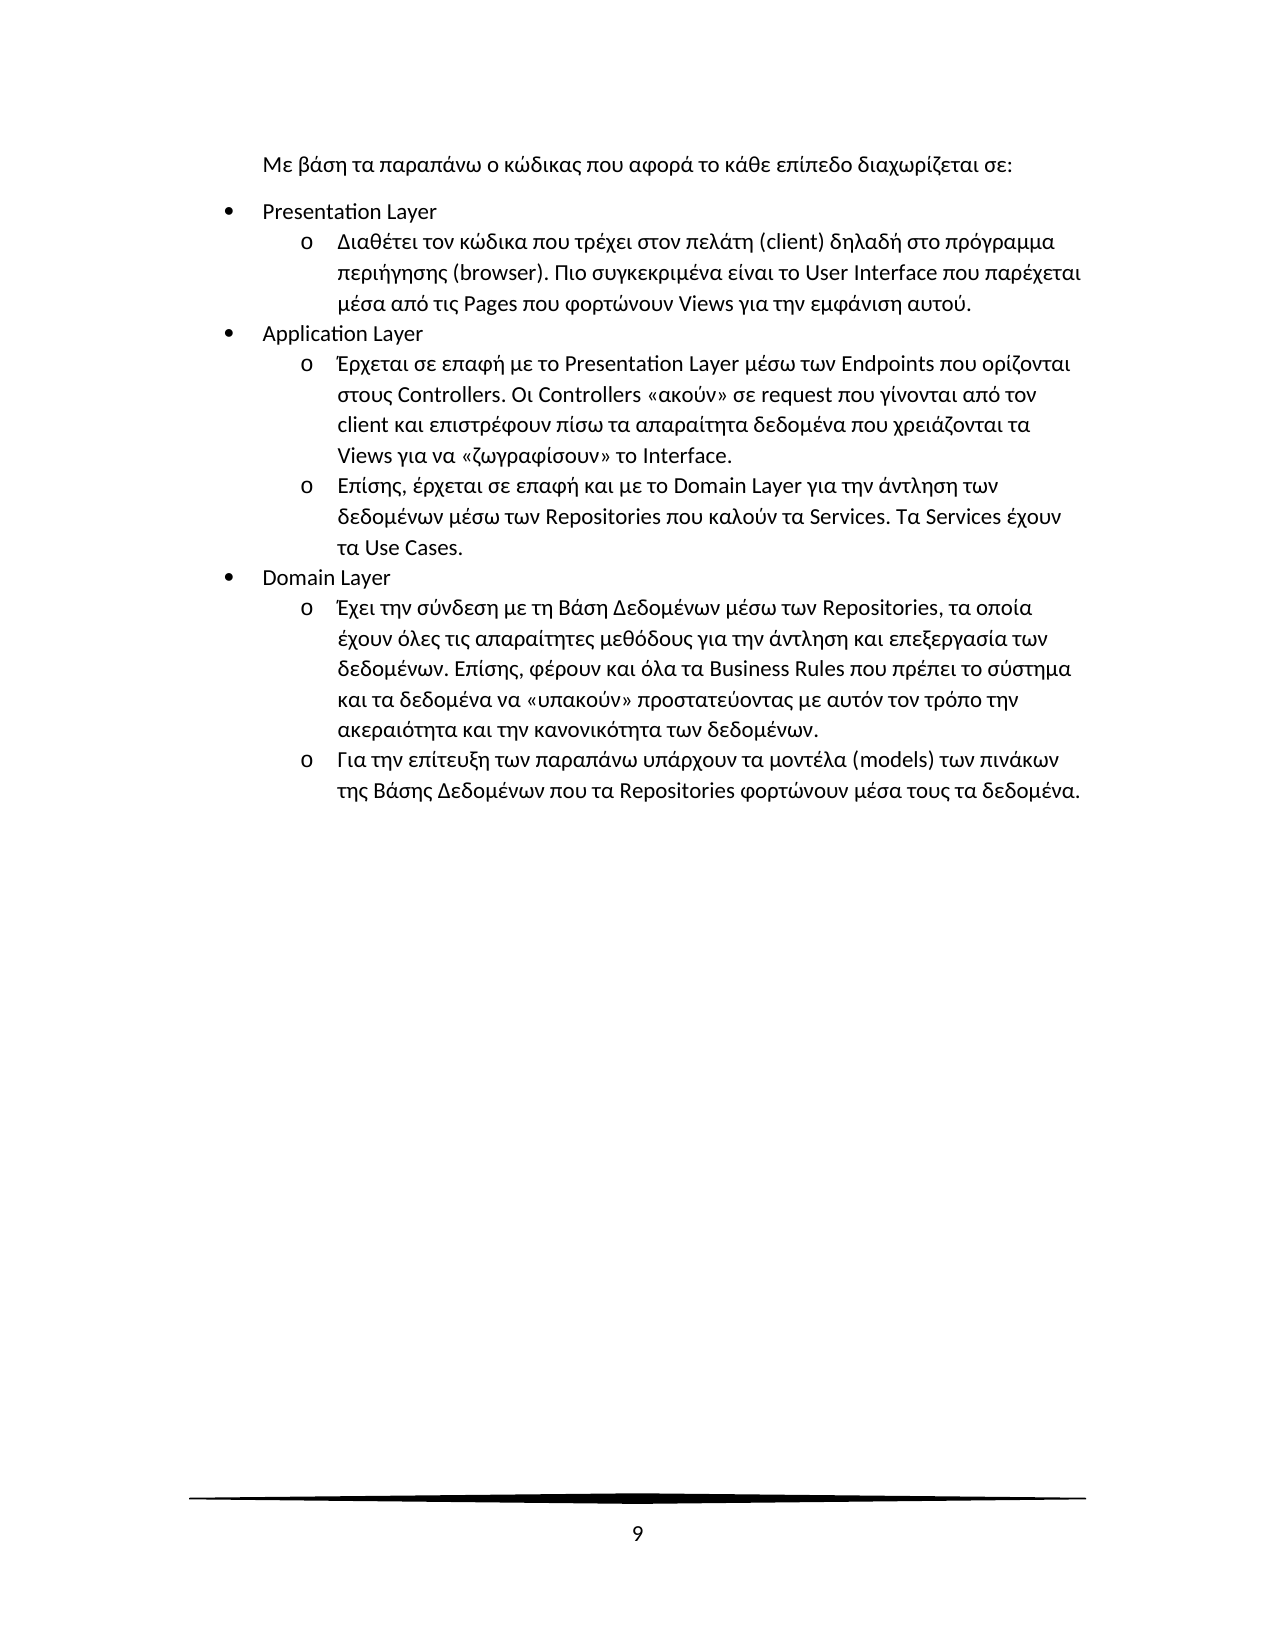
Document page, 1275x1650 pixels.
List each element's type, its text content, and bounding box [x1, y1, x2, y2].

list Διαθέτει τον κώδικα που τρέχει στον πελάτη (client) δηλαδή στο πρόγραμμα περιήγησης (browser). Πιο συγκεκριμένα είναι το User Interface που παρέχεται μέσα από τις Pages που φορτώνουν Views για την εμφάνιση αυτού. [300, 227, 1087, 317]
list Application Layer [225, 319, 1087, 347]
list Έρχεται σε επαφή με το Presentation Layer μέσω των Endpoints που ορίζονται στους Controllers. Οι Controllers «ακούν» σε request που γίνονται από τον client και επιστρέφουν πίσω τα απαραίτητα δεδομένα που χρειάζονται τα Views για να «ζωγραφίσουν» το Interface. [300, 349, 1087, 469]
list Domain Layer [225, 563, 1087, 591]
list Έχει την σύνδεση με τη Βάση Δεδομένων μέσω των Repositories, τα οποία έχουν όλες τις απαραίτητες μεθόδους για την άντληση και επεξεργασία των δεδομένων. Επίσης, φέρουν και όλα τα Business Rules που πρέπει το σύστημα και τα δεδομένα να «υπακούν» προστατεύοντας με αυτόν τον τρόπο την ακεραιότητα και την κανονικότητα των δεδομένων. [300, 593, 1087, 743]
text Με βάση τα παραπάνω ο κώδικας που αφορά το κάθε επίπεδο διαχωρίζεται σε: [187, 150, 1087, 178]
list Επίσης, έρχεται σε επαφή και με το Domain Layer για την άντληση των δεδομένων μέσω των Repositories που καλούν τα Services. Τα Services έχουν τα Use Cases. [300, 471, 1087, 561]
list Presentation Layer [225, 197, 1087, 225]
list Για την επίτευξη των παραπάνω υπάρχουν τα μοντέλα (models) των πινάκων της Βάσης Δεδομένων που τα Repositories φορτώνουν μέσα τους τα δεδομένα. [300, 745, 1087, 804]
